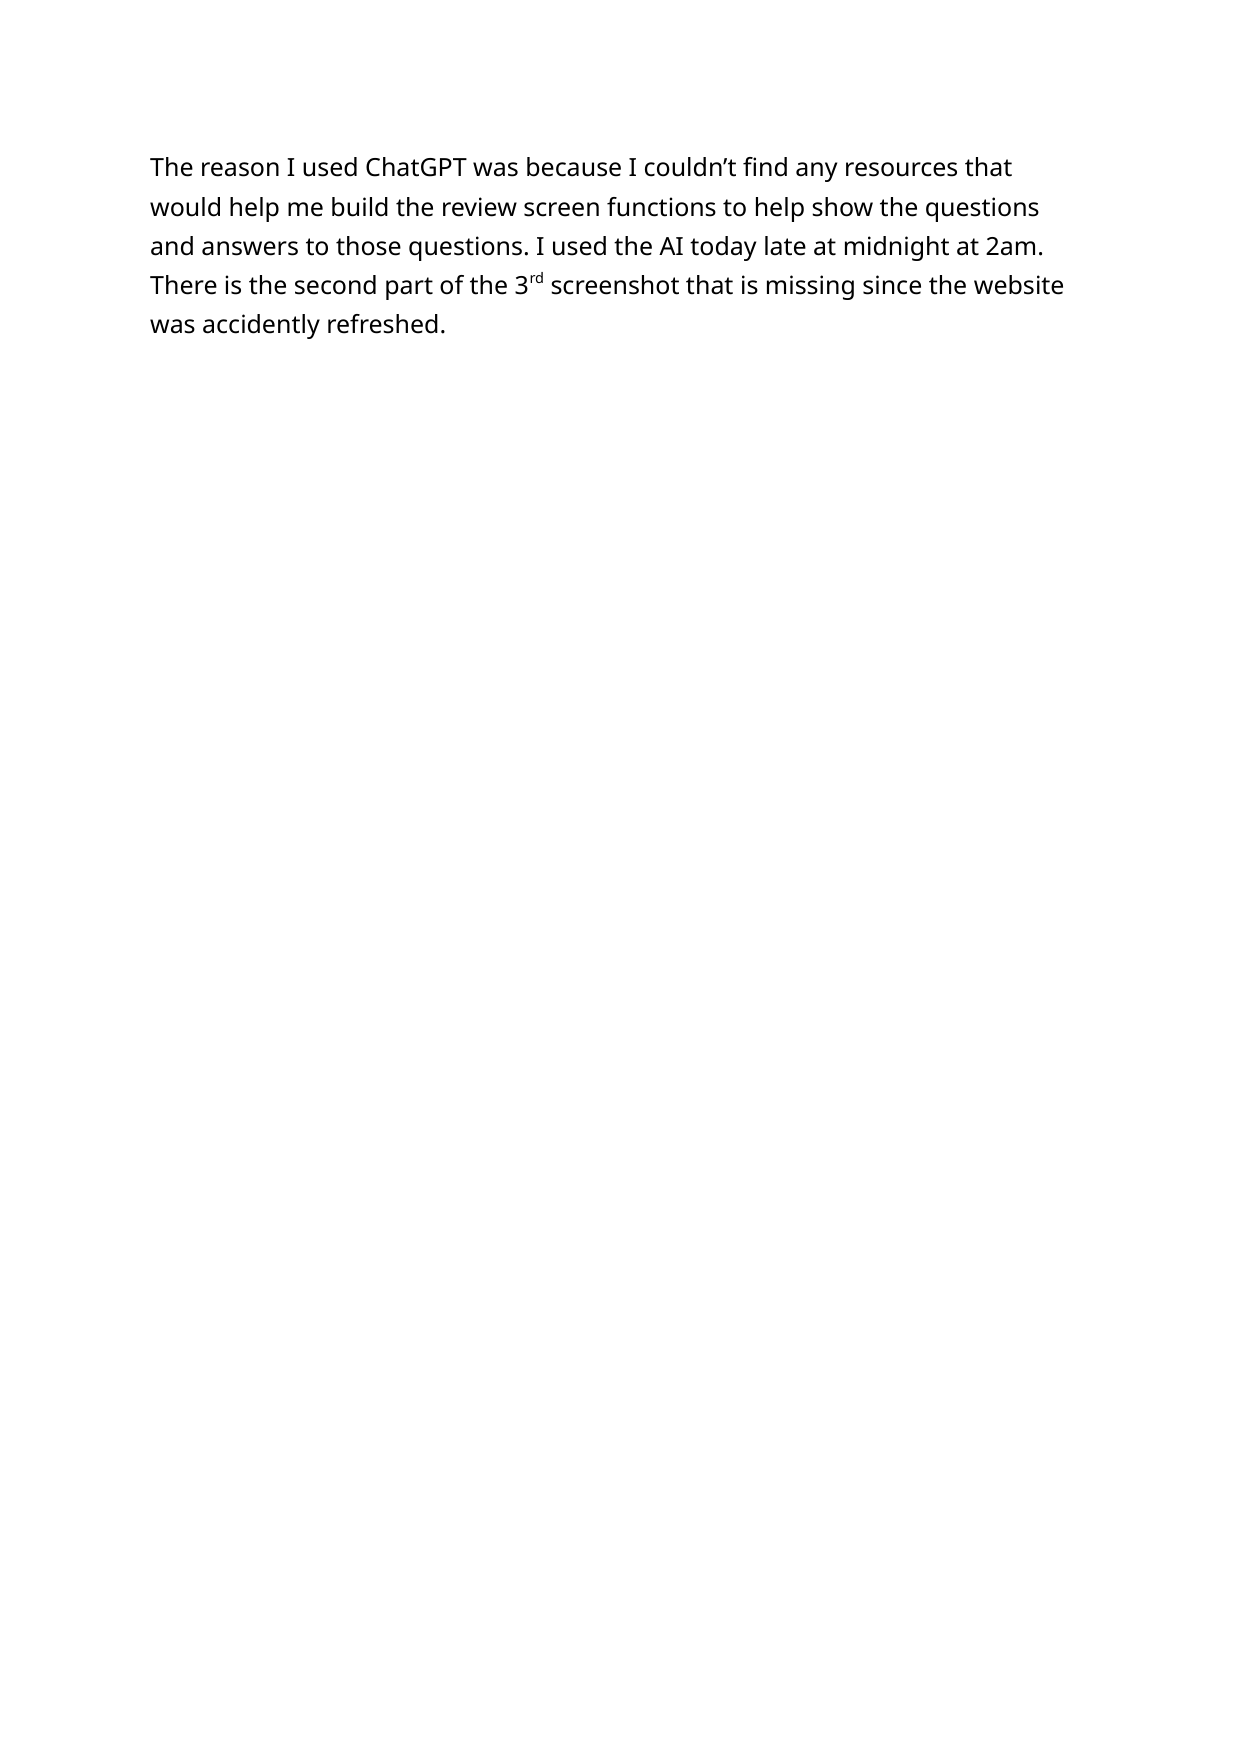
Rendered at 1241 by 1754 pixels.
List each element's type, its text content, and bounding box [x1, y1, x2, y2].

text The reason I used ChatGPT was because I couldn’t find any resources that would help me build the review screen functions to help show the questions and answers to those questions. I used the AI today late at midnight at 2am. There is the second part of the 3rd screenshot that is missing since the website was accidently refreshed. [150, 150, 1090, 341]
